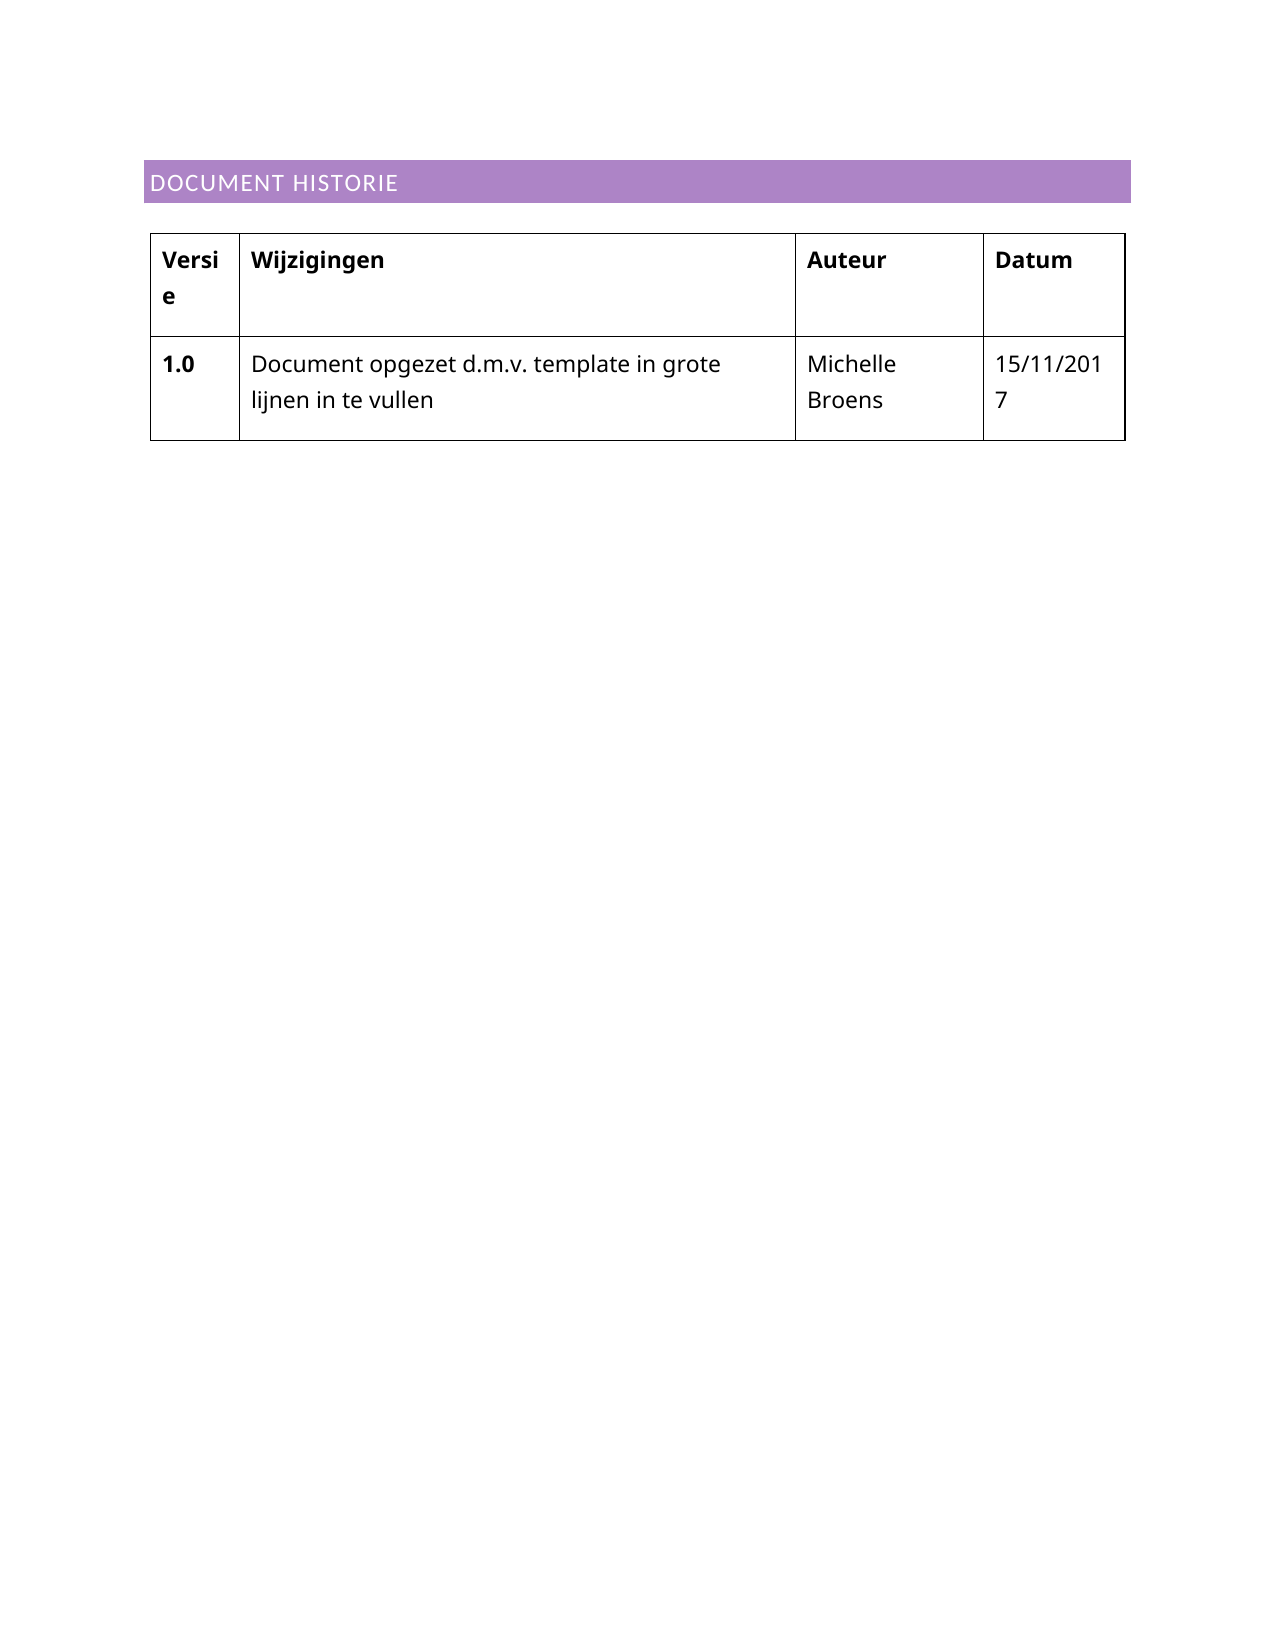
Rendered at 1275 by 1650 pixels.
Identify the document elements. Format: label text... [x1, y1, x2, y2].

subtitle Document historie [150, 167, 1125, 197]
table_cell Michelle Broens [796, 337, 983, 439]
table_header Versie [151, 234, 239, 336]
table_cell 1.0 [151, 337, 239, 439]
table_header Wijzigingen [240, 234, 795, 336]
table_cell Document opgezet d.m.v. template in grote lijnen in te vullen [240, 337, 795, 439]
table_cell 15/11/2017 [984, 337, 1124, 439]
table_header Auteur [796, 234, 983, 336]
table_header Datum [984, 234, 1124, 336]
